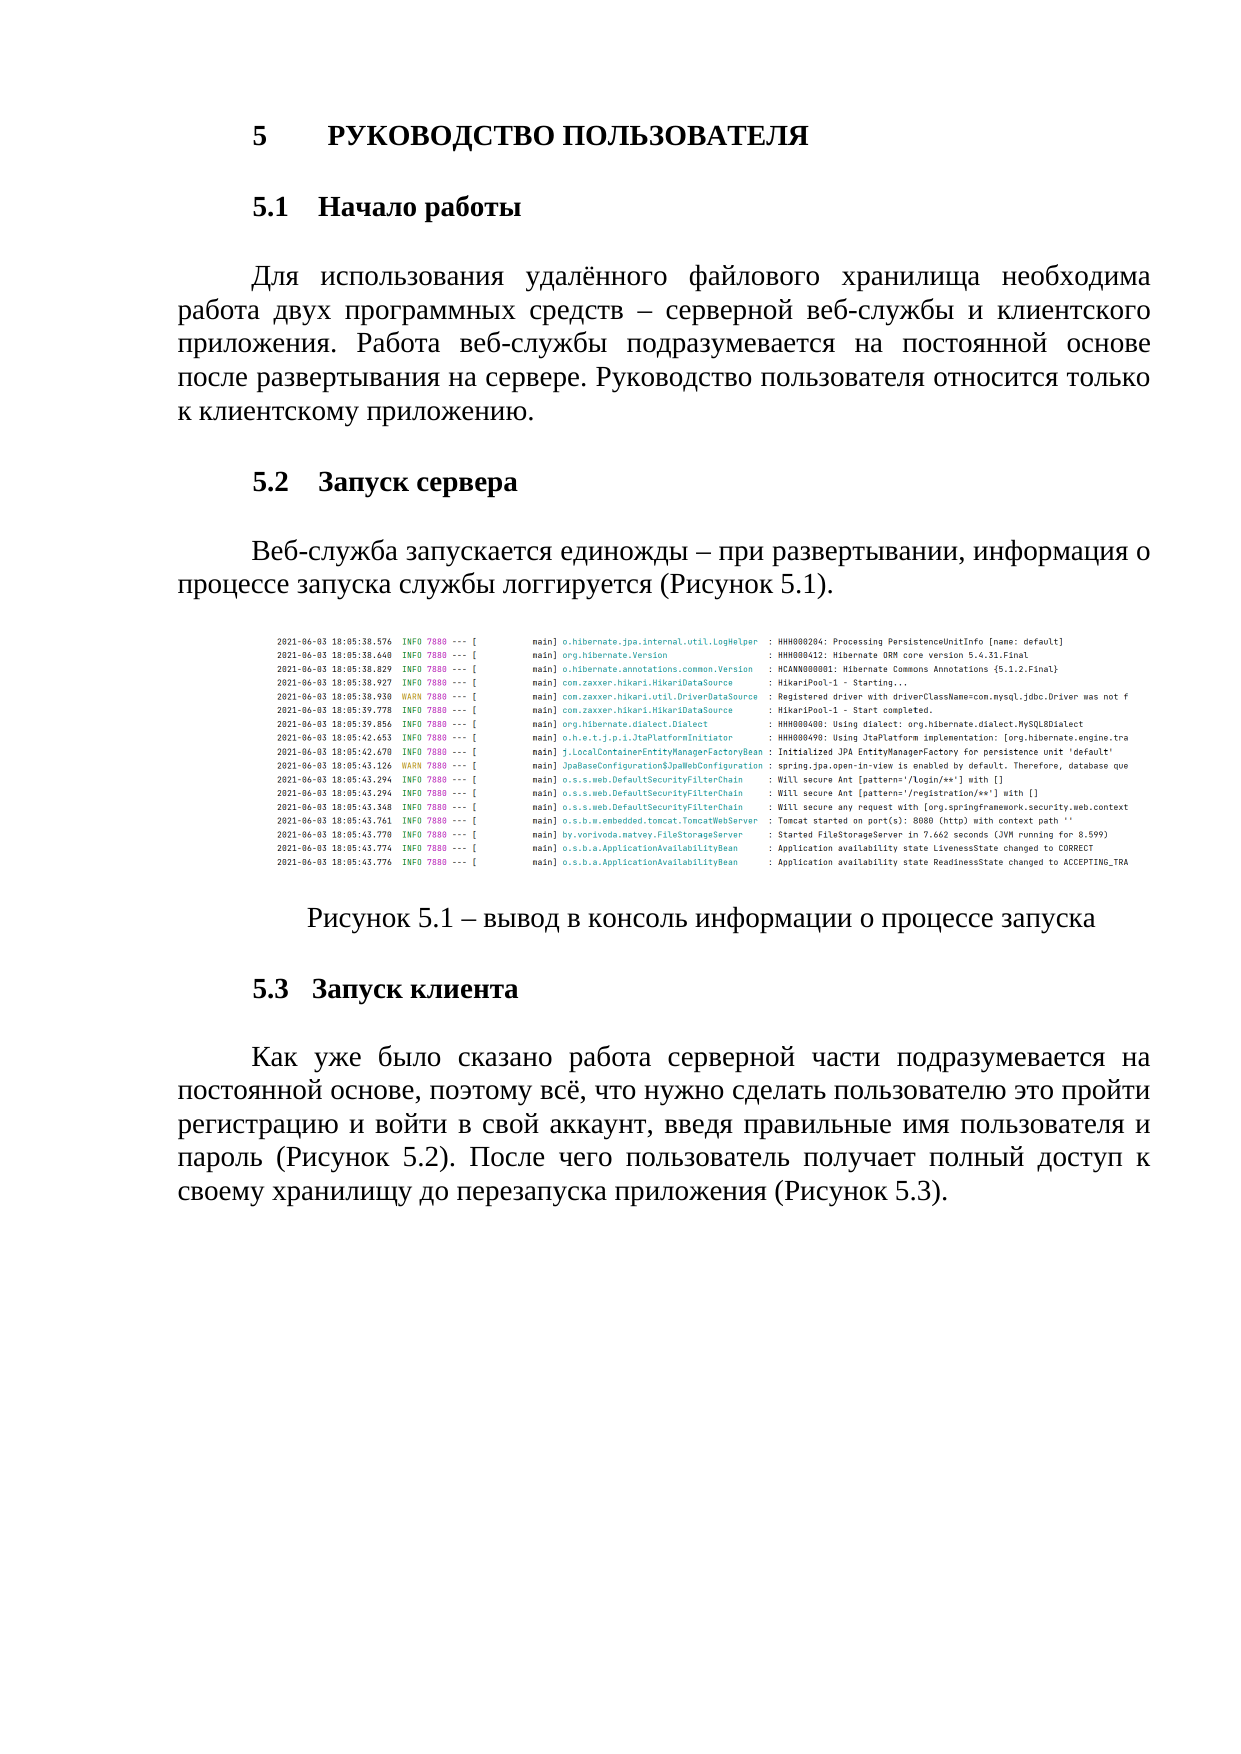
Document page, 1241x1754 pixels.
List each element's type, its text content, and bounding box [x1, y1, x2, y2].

subtitle Запуск клиента [252, 972, 1152, 1005]
text Для использования удалённого файлового хранилища необходима работа двух программных средств – серверной веб-службы и клиентского приложения. Работа веб-службы подразумевается на постоянной основе после развертывания на сервере. Руководство пользователя относится только к клиентскому приложению. [177, 258, 1152, 426]
subtitle Начало работы [252, 189, 1152, 223]
subtitle Запуск сервера [252, 464, 1152, 497]
text Веб-служба запускается единожды – при развертывании, информация о процессе запуска службы логгируется (Рисунок 5.1). [177, 533, 1152, 600]
text Рисунок 5.1 – вывод в консоль информации о процессе запуска [177, 900, 1152, 934]
subtitle 5 РУКОВОДСТВО ПОЛЬЗОВАТЕЛЯ [252, 118, 1152, 152]
picture [274, 633, 1129, 867]
text Как уже было сказано работа серверной части подразумевается на постоянной основе, поэтому всё, что нужно сделать пользователю это пройти регистрацию и войти в свой аккаунт, введя правильные имя пользователя и пароль (Рисунок 5.2). После чего пользователь получает полный доступ к своему хранилищу до перезапуска приложения (Рисунок 5.3). [177, 1039, 1152, 1206]
